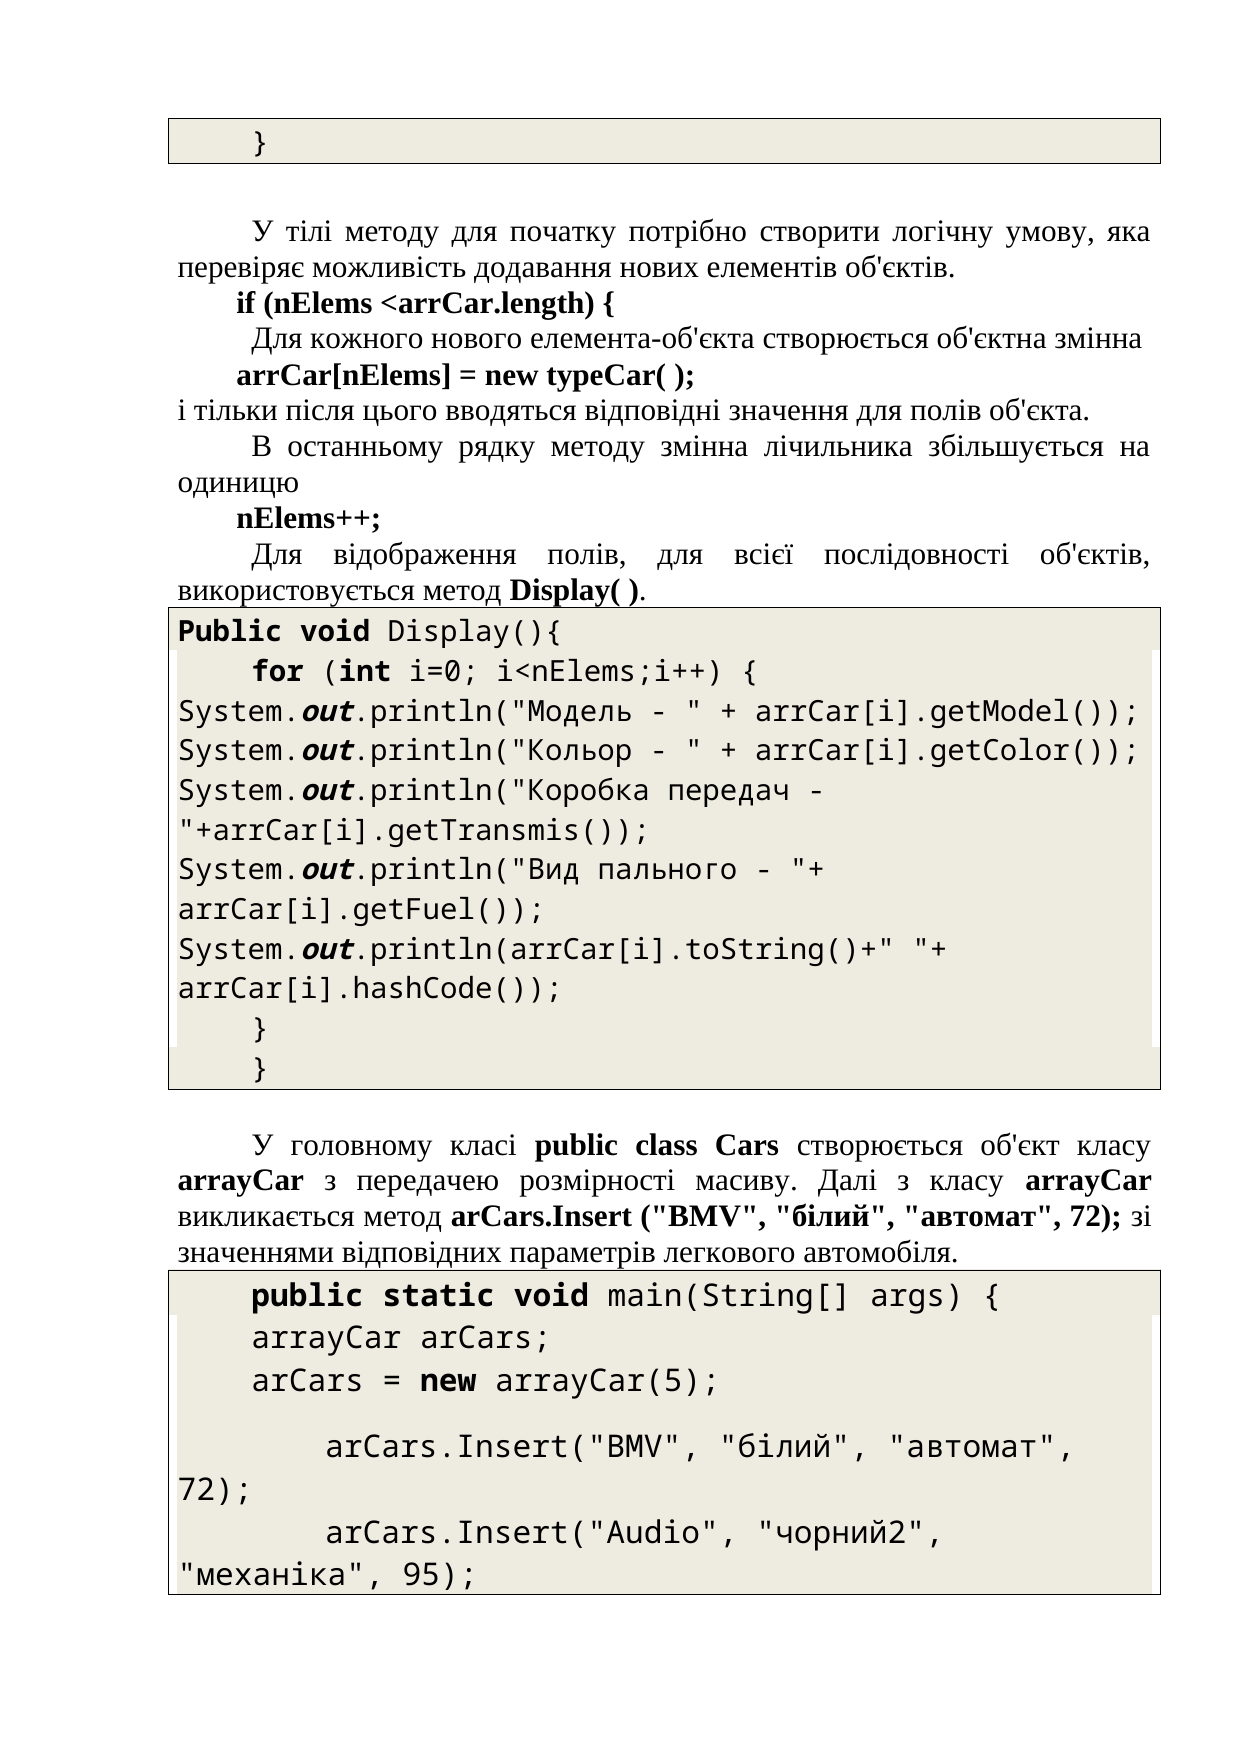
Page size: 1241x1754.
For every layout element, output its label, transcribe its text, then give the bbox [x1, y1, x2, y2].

text arCars = new arrayCar(5); [177, 1358, 1152, 1400]
text System.out.println(arrCar[i].toString()+" "+ arrCar[i].hashCode()); [177, 928, 1152, 1007]
text У головному класі public class Cars створюється об'єкт класу arrayCar з передачею розмірності масиву. Далі з класу arrayCar викликається метод arCars.Insert ("BMV", "білий", "автомат", 72); зі значеннями відповідних параметрів легкового автомобіля. [177, 1126, 1152, 1269]
text } [169, 119, 1160, 163]
text for (int i=0; i<nElems;i++) { [177, 650, 1152, 690]
text arrayCar arCars; [177, 1315, 1152, 1358]
text } [177, 1007, 1152, 1044]
text arrCar[nElems] = new typeCar( ); [177, 356, 1152, 392]
text arCars.Insert("BMV", "білий", "автомат", 72); [177, 1424, 1152, 1510]
text Для відображення полів, для всієї послідовності об'єктів, використовується метод Display( ). [177, 535, 1152, 607]
text System.out.println("Коробка передач - "+arrCar[i].getTransmis()); [177, 769, 1152, 848]
text System.out.println("Модель - " + arrCar[i].getModel()); [177, 690, 1152, 729]
text System.out.println("Вид пального - "+ arrCar[i].getFuel()); [177, 848, 1152, 928]
text Public void Display(){ [169, 608, 1160, 650]
text System.out.println("Кольор - " + arrCar[i].getColor()); [177, 729, 1152, 769]
text if (nElems <arrCar.length) { [177, 284, 1152, 320]
text У тілі методу для початку потрібно створити логічну умову, яка перевіряє можливість додавання нових елементів об'єктів. [177, 212, 1152, 284]
text public static void main(String[] args) { [169, 1271, 1160, 1315]
text arCars.Insert("Audio", "чорний2", "механіка", 95); [177, 1510, 1152, 1594]
text В останньому рядку методу змінна лічильника збільшується на одиницю [177, 428, 1152, 499]
text Для кожного нового елемента-об'єкта створюється об'єктна змінна [177, 320, 1152, 356]
text nElems++; [177, 499, 1152, 535]
text і тільки після цього вводяться відповідні значення для полів об'єкта. [177, 392, 1152, 428]
text } [169, 1044, 1160, 1089]
